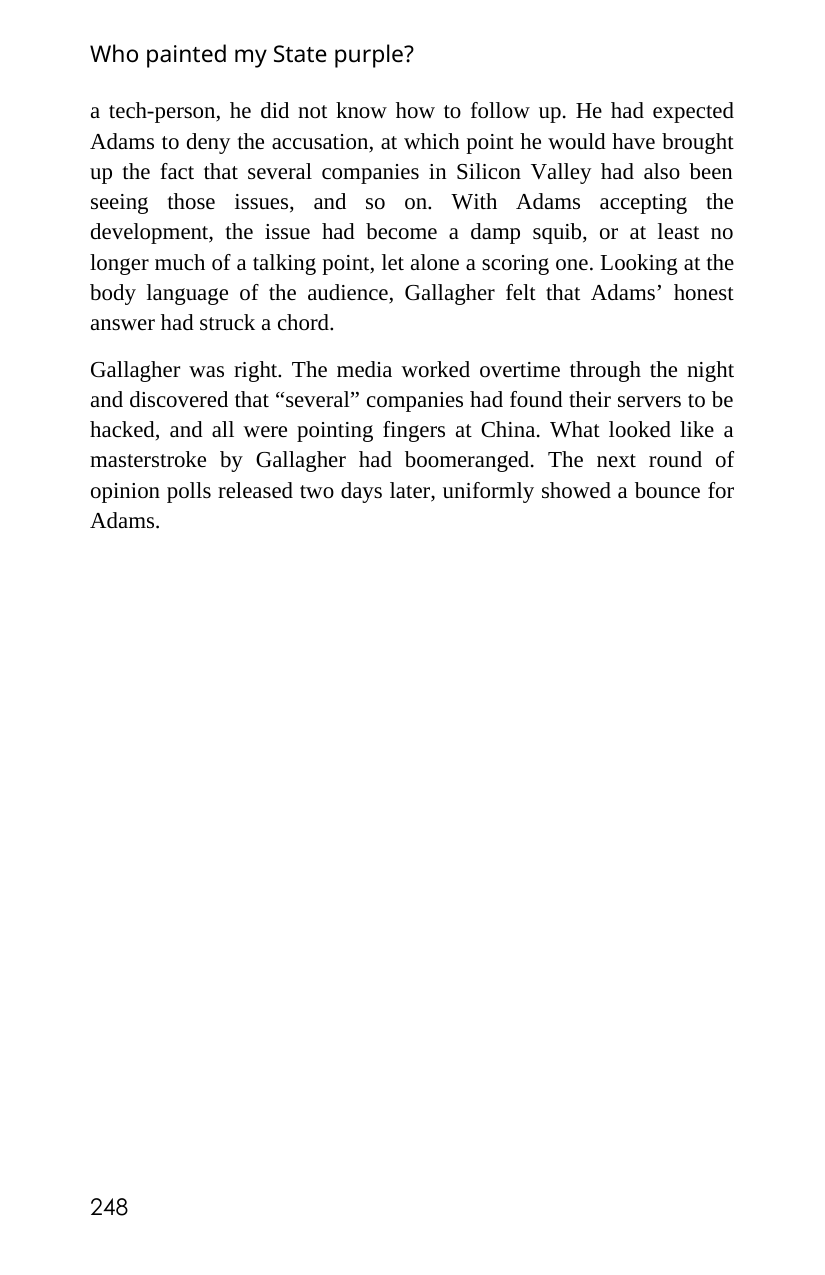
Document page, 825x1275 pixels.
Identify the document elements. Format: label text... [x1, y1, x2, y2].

text Gallagher was right. The media worked overtime through the night and discovered that “several” companies had found their servers to be hacked, and all were pointing fingers at China. What looked like a masterstroke by Gallagher had boomeranged. The next round of opinion polls released two days later, uniformly showed a bounce for Adams. [90, 356, 735, 533]
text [90, 97, 735, 335]
